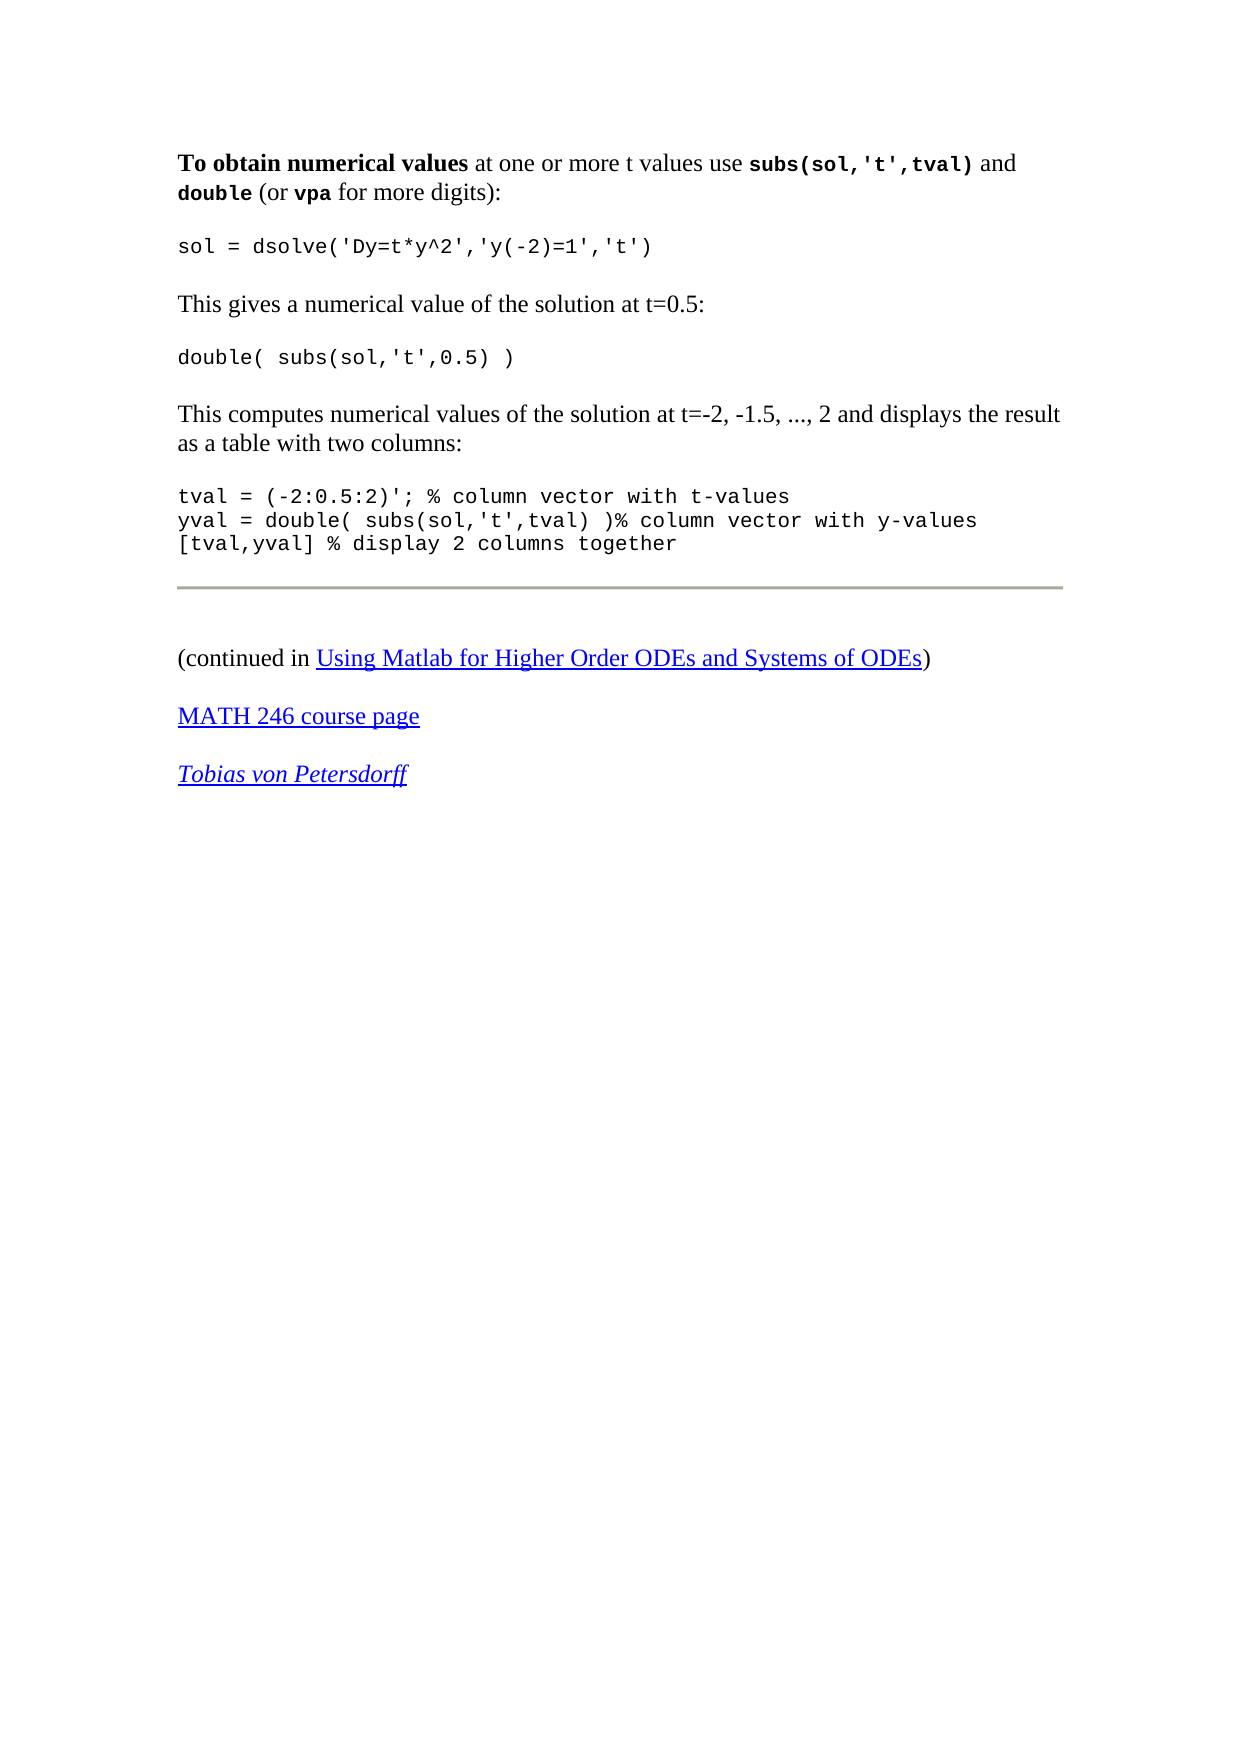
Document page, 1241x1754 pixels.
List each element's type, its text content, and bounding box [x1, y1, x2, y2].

text This gives a numerical value of the solution at t=0.5: [177, 289, 1063, 317]
text To obtain numerical values at one or more t values use subs(sol,'t',tval) and double (or vpa for more digits): [177, 148, 1063, 207]
text double( subs(sol,'t',0.5) ) [177, 347, 1063, 370]
text MATH 246 course page [177, 701, 1063, 730]
text tval = (-2:0.5:2)'; % column vector with t-values yval = double( subs(sol,'t',tval) )% column vector with y-values [tval,yval] % display 2 columns together [177, 486, 1063, 557]
text (continued in Using Matlab for Higher Order ODEs and Systems of ODEs) [177, 643, 1063, 672]
text sol = dsolve('Dy=t*y^2','y(-2)=1','t') [177, 236, 1063, 259]
text This computes numerical values of the solution at t=-2, -1.5, ..., 2 and displays the result as a table with two columns: [177, 399, 1063, 457]
text Tobias von Petersdorff [177, 759, 1063, 788]
